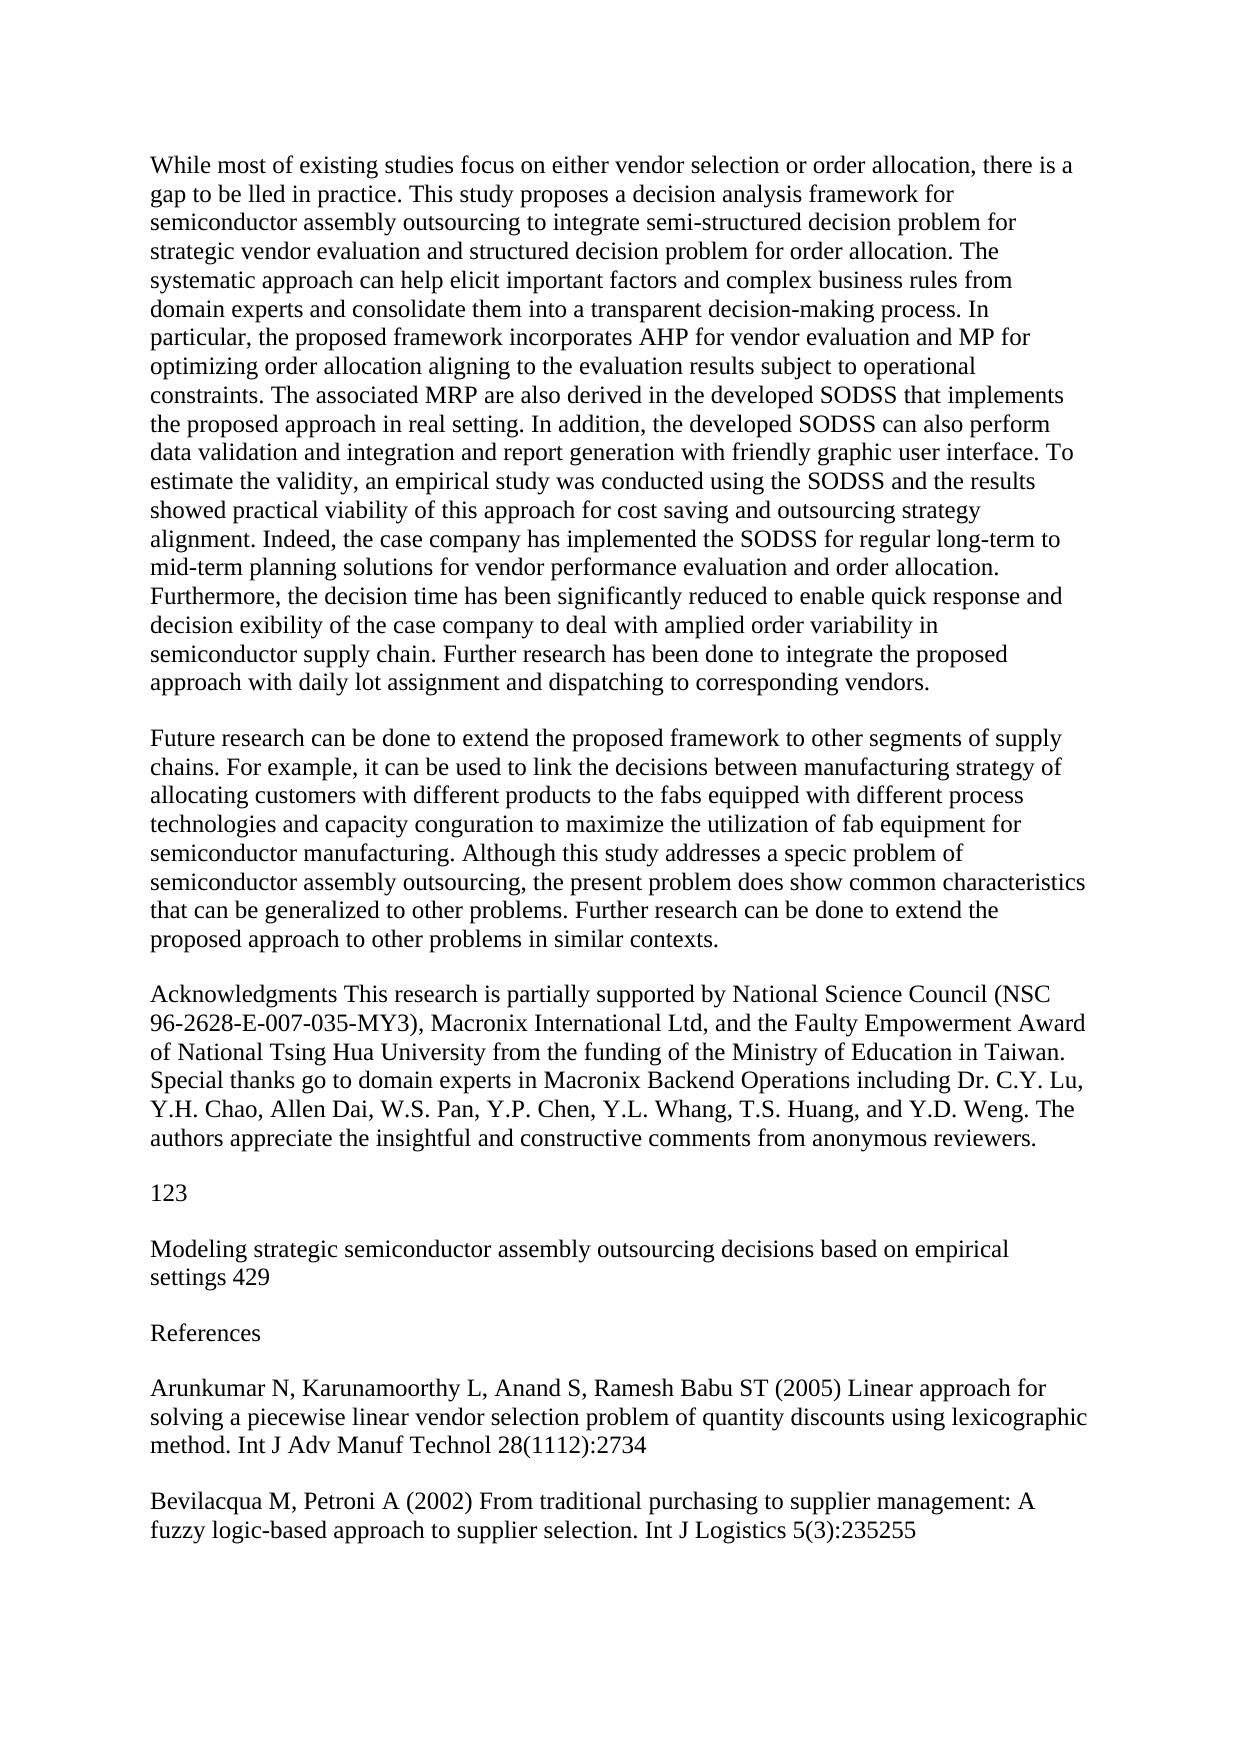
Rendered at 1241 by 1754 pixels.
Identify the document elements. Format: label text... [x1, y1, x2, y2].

text Modeling strategic semiconductor assembly outsourcing decisions based on empirical settings 429 [150, 1234, 1090, 1291]
text Acknowledgments This research is partially supported by National Science Council (NSC 96-2628-E-007-035-MY3), Macronix International Ltd, and the Faulty Empowerment Award of National Tsing Hua University from the funding of the Ministry of Education in Taiwan. Special thanks go to domain experts in Macronix Backend Operations including Dr. C.Y. Lu, Y.H. Chao, Allen Dai, W.S. Pan, Y.P. Chen, Y.L. Whang, T.S. Huang, and Y.D. Weng. The authors appreciate the insightful and constructive comments from anonymous reviewers. [150, 979, 1090, 1152]
text Arunkumar N, Karunamoorthy L, Anand S, Ramesh Babu ST (2005) Linear approach for solving a piecewise linear vendor selection problem of quantity discounts using lexicographic method. Int J Adv Manuf Technol 28(1112):2734 [150, 1373, 1090, 1459]
text While most of existing studies focus on either vendor selection or order allocation, there is a gap to be lled in practice. This study proposes a decision analysis framework for semiconductor assembly outsourcing to integrate semi-structured decision problem for strategic vendor evaluation and structured decision problem for order allocation. The systematic approach can help elicit important factors and complex business rules from domain experts and consolidate them into a transparent decision-making process. In particular, the proposed framework incorporates AHP for vendor evaluation and MP for optimizing order allocation aligning to the evaluation results subject to operational constraints. The associated MRP are also derived in the developed SODSS that implements the proposed approach in real setting. In addition, the developed SODSS can also perform data validation and integration and report generation with friendly graphic user interface. To estimate the validity, an empirical study was conducted using the SODSS and the results showed practical viability of this approach for cost saving and outsourcing strategy alignment. Indeed, the case company has implemented the SODSS for regular long-term to mid-term planning solutions for vendor performance evaluation and order allocation. Furthermore, the decision time has been significantly reduced to enable quick response and decision exibility of the case company to deal with amplied order variability in semiconductor supply chain. Further research has been done to integrate the proposed approach with daily lot assignment and dispatching to corresponding vendors. [150, 150, 1090, 696]
text 123 [150, 1178, 1090, 1207]
text Bevilacqua M, Petroni A (2002) From traditional purchasing to supplier management: A fuzzy logic-based approach to supplier selection. Int J Logistics 5(3):235255 [150, 1486, 1090, 1543]
text Future research can be done to extend the proposed framework to other segments of supply chains. For example, it can be used to link the decisions between manufacturing strategy of allocating customers with different products to the fabs equipped with different process technologies and capacity conguration to maximize the utilization of fab equipment for semiconductor manufacturing. Although this study addresses a specic problem of semiconductor assembly outsourcing, the present problem does show common characteristics that can be generalized to other problems. Further research can be done to extend the proposed approach to other problems in similar contexts. [150, 723, 1090, 953]
text References [150, 1318, 1090, 1347]
